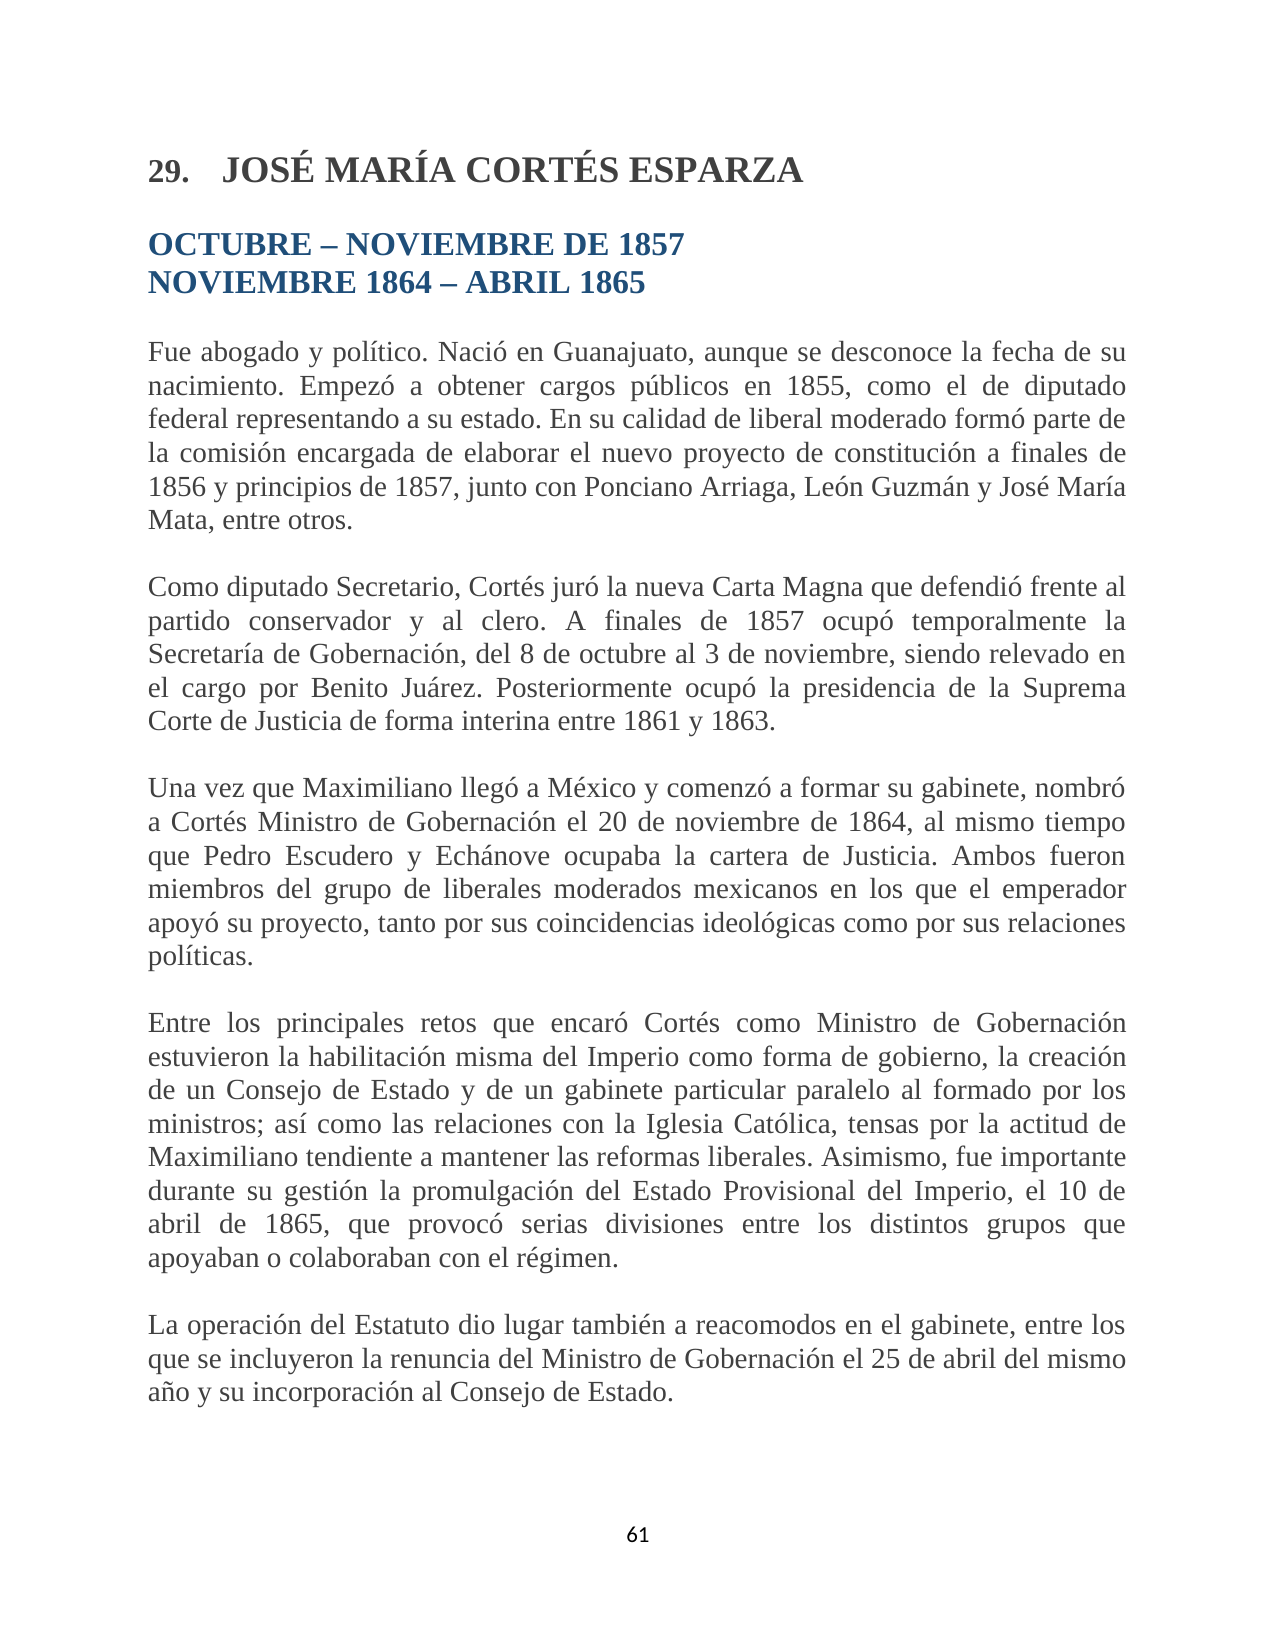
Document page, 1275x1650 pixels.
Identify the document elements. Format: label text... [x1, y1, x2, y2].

list JOSÉ MARÍA CORTÉS ESPARZA [148, 148, 1127, 191]
text Una vez que Maximiliano llegó a México y comenzó a formar su gabinete, nombró a Cortés Ministro de Gobernación el 20 de noviembre de 1864, al mismo tiempo que Pedro Escudero y Echánove ocupaba la cartera de Justicia. Ambos fueron miembros del grupo de liberales moderados mexicanos en los que el emperador apoyó su proyecto, tanto por sus coincidencias ideológicas como por sus relaciones políticas. [148, 771, 1127, 972]
text NOVIEMBRE 1864 – ABRIL 1865 [148, 263, 1127, 301]
text Entre los principales retos que encaró Cortés como Ministro de Gobernación estuvieron la habilitación misma del Imperio como forma de gobierno, la creación de un Consejo de Estado y de un gabinete particular paralelo al formado por los ministros; así como las relaciones con la Iglesia Católica, tensas por la actitud de Maximiliano tendiente a mantener las reformas liberales. Asimismo, fue importante durante su gestión la promulgación del Estado Provisional del Imperio, el 10 de abril de 1865, que provocó serias divisiones entre los distintos grupos que apoyaban o colaboraban con el régimen. [148, 1005, 1127, 1274]
text Como diputado Secretario, Cortés juró la nueva Carta Magna que defendió frente al partido conservador y al clero. A finales de 1857 ocupó temporalmente la Secretaría de Gobernación, del 8 de octubre al 3 de noviembre, siendo relevado en el cargo por Benito Juárez. Posteriormente ocupó la presidencia de la Suprema Corte de Justicia de forma interina entre 1861 y 1863. [148, 569, 1127, 737]
text La operación del Estatuto dio lugar también a reacomodos en el gabinete, entre los que se incluyeron la renuncia del Ministro de Gobernación el 25 de abril del mismo año y su incorporación al Consejo de Estado. [148, 1307, 1127, 1408]
text Fue abogado y político. Nació en Guanajuato, aunque se desconoce la fecha de su nacimiento. Empezó a obtener cargos públicos en 1855, como el de diputado federal representando a su estado. En su calidad de liberal moderado formó parte de la comisión encargada de elaborar el nuevo proyecto de constitución a finales de 1856 y principios de 1857, junto con Ponciano Arriaga, León Guzmán y José María Mata, entre otros. [148, 334, 1127, 536]
text OCTUBRE – NOVIEMBRE DE 1857 [148, 224, 1127, 263]
